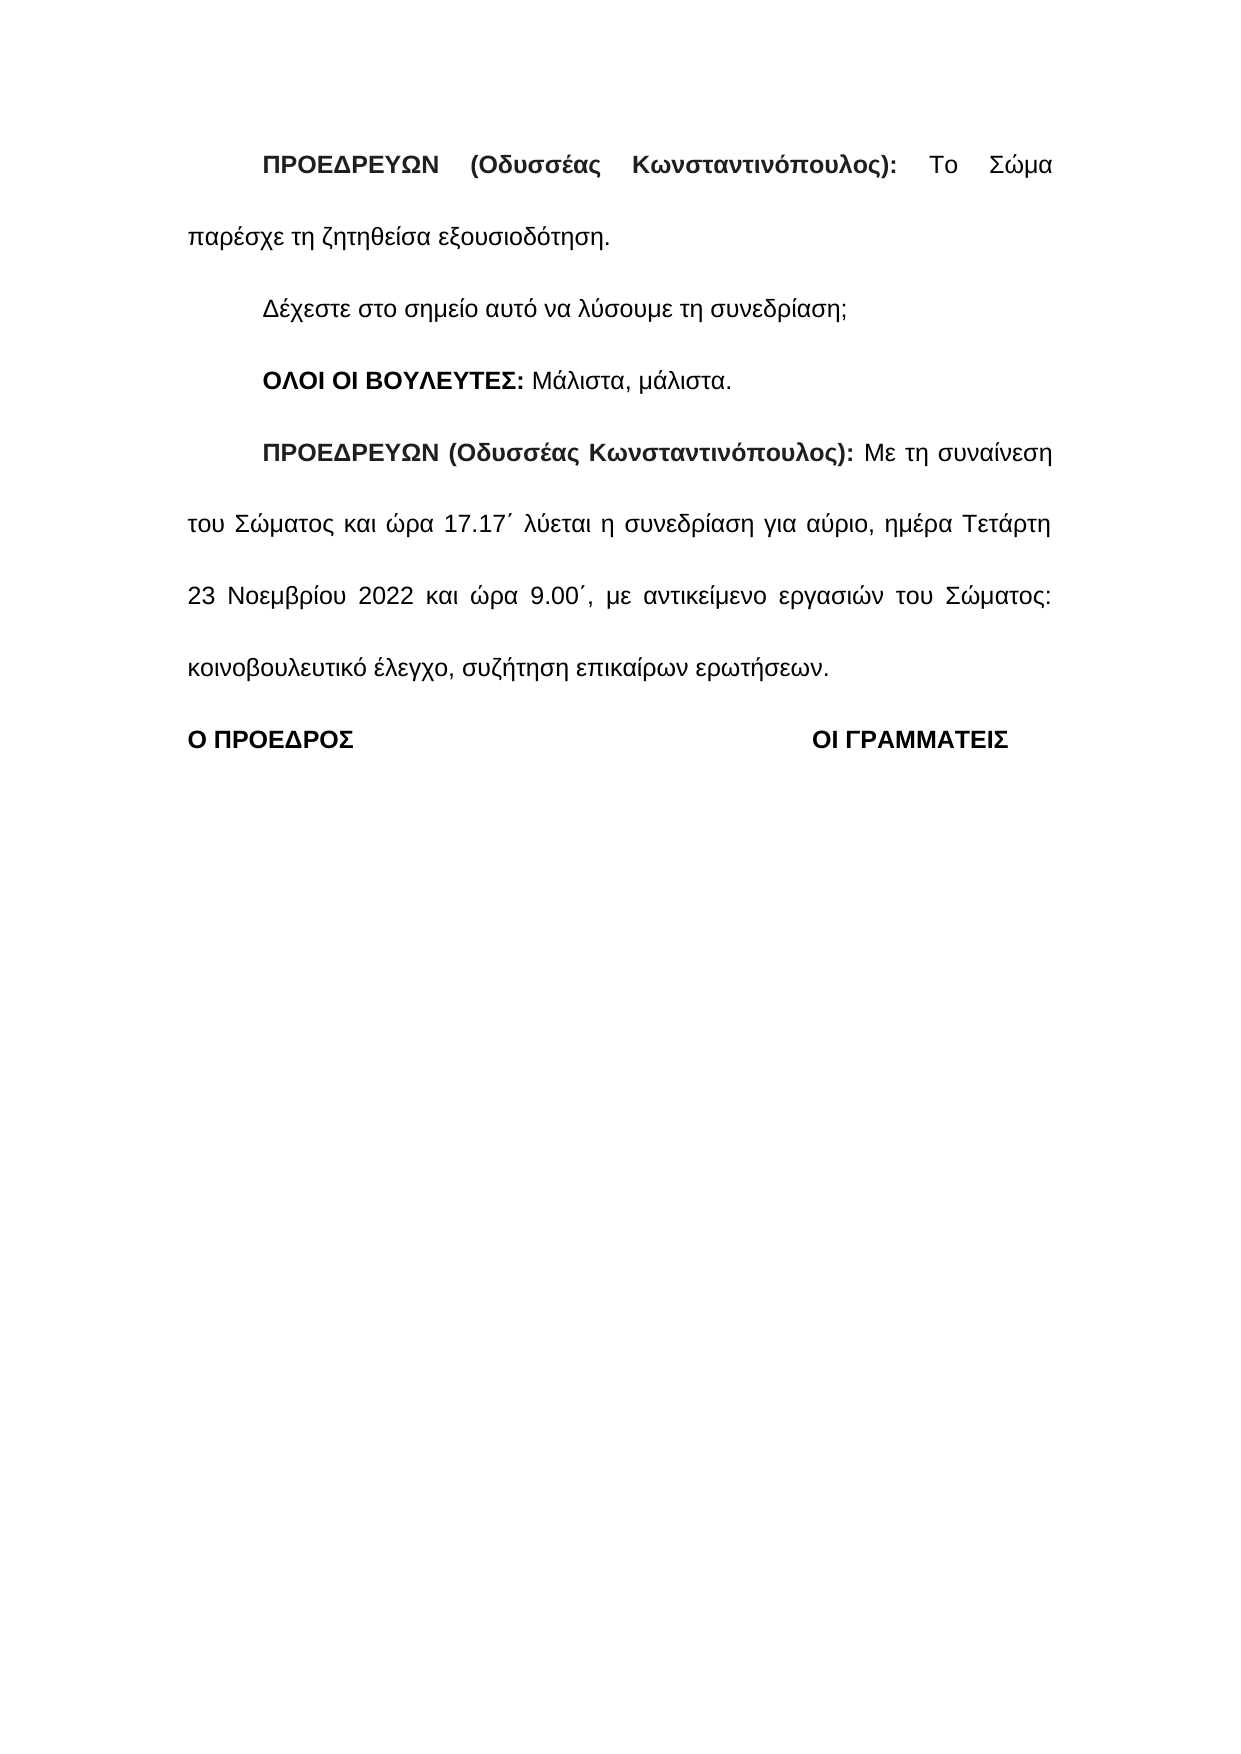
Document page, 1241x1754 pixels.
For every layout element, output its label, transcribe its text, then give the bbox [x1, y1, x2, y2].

text ΠΡΟΕΔΡΕΥΩΝ (Οδυσσέας Κωνσταντινόπουλος): Με τη συναίνεση του Σώματος και ώρα 17.17΄ λύεται η συνεδρίαση για αύριο, ημέρα Τετάρτη 23 Νοεμβρίου 2022 και ώρα 9.00΄, με αντικείμενο εργασιών του Σώματος: κοινοβουλευτικό έλεγχο, συζήτηση επικαίρων ερωτήσεων. [187, 437, 1053, 682]
text Δέχεστε στο σημείο αυτό να λύσουμε τη συνεδρίαση; [187, 294, 1053, 322]
text ΟΛΟΙ ΟΙ ΒΟΥΛΕΥΤΕΣ: Μάλιστα, μάλιστα. [187, 366, 1053, 394]
text ΠΡΟΕΔΡΕΥΩΝ (Οδυσσέας Κωνσταντινόπουλος): Το Σώμα παρέσχε τη ζητηθείσα εξουσιοδότηση. [187, 150, 1053, 251]
text Ο ΠΡΟΕΔΡΟΣ ΟΙ ΓΡΑΜΜΑΤΕΙΣ [187, 725, 1053, 754]
